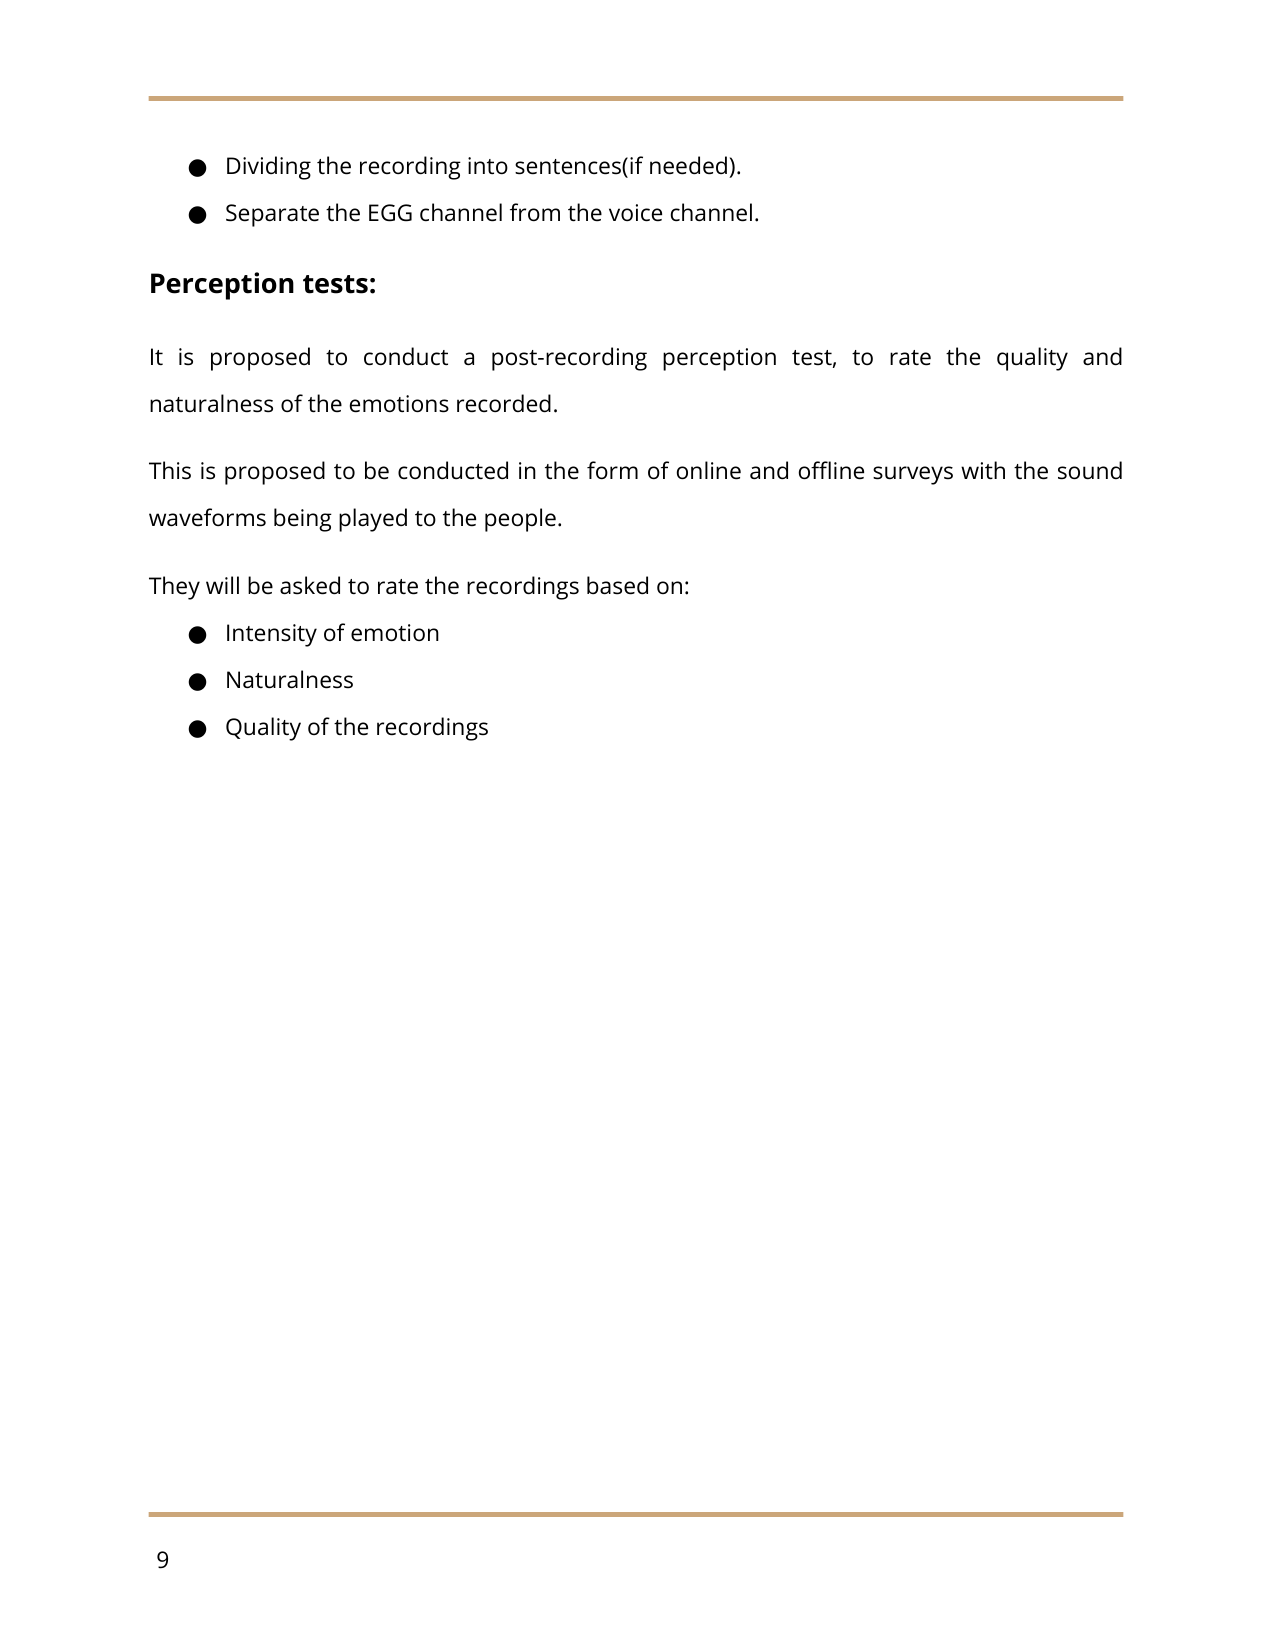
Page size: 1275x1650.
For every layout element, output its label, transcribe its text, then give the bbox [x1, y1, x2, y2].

text They will be asked to rate the recordings based on: [148, 570, 1125, 601]
text This is proposed to be conducted in the form of online and offline surveys with the sound waveforms being played to the people. [148, 455, 1125, 533]
list Quality of the recordings [187, 711, 1125, 742]
text Perception tests: [148, 264, 1125, 301]
list Separate the EGG channel from the voice channel. [187, 197, 1125, 228]
picture [148, 96, 1124, 101]
list Dividing the recording into sentences(if needed). [187, 150, 1125, 181]
text It is proposed to conduct a post-recording perception test, to rate the quality and naturalness of the emotions recorded. [148, 341, 1125, 419]
picture [148, 1512, 1124, 1517]
list Intensity of emotion [187, 617, 1125, 648]
list Naturalness [187, 664, 1125, 695]
